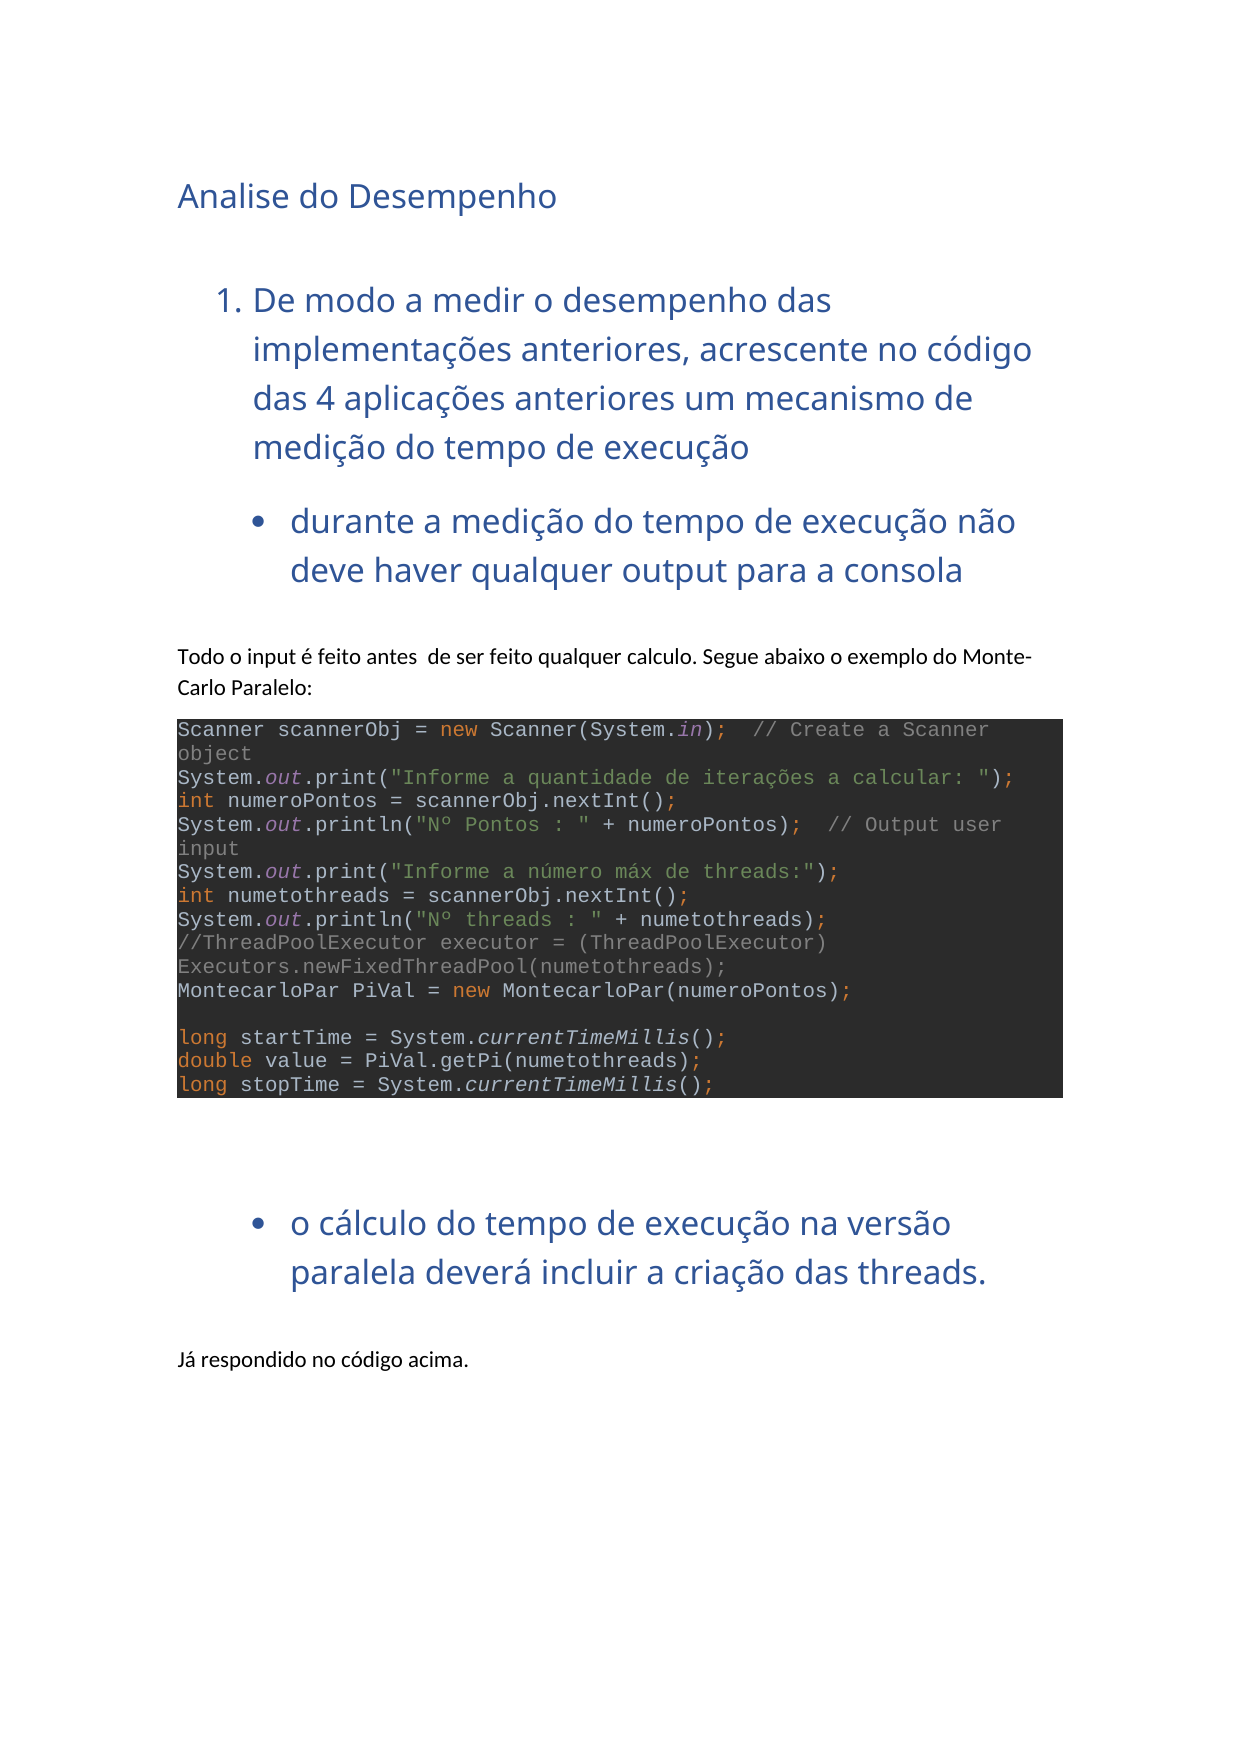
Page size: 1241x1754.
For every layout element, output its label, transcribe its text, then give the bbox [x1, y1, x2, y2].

text Já respondido no código acima. [177, 1345, 1063, 1373]
subtitle durante a medição do tempo de execução não deve haver qualquer output para a consola [252, 498, 1063, 592]
subtitle Analise do Desempenho [177, 173, 1063, 218]
text Todo o input é feito antes de ser feito qualquer calculo. Segue abaixo o exemplo do Monte-Carlo Paralelo: [177, 642, 1063, 701]
subtitle De modo a medir o desempenho das implementações anteriores, acrescente no código das 4 aplicações anteriores um mecanismo de medição do tempo de execução [215, 277, 1063, 469]
subtitle o cálculo do tempo de execução na versão paralela deverá incluir a criação das threads. [252, 1200, 1063, 1294]
text Scanner scannerObj = new Scanner(System.in); // Create a Scanner object System.out.print("Informe a quantidade de iterações a calcular: "); int numeroPontos = scannerObj.nextInt(); System.out.println("Nº Pontos : " + numeroPontos); // Output user input System.out.print("Informe a número máx de threads:"); int numetothreads = scannerObj.nextInt(); System.out.println("Nº threads : " + numetothreads); //ThreadPoolExecutor executor = (ThreadPoolExecutor) Executors.newFixedThreadPool(numetothreads); MontecarloPar PiVal = new MontecarloPar(numeroPontos); long startTime = System.currentTimeMillis(); double value = PiVal.getPi(numetothreads); long stopTime = System.currentTimeMillis(); [177, 719, 1063, 1098]
